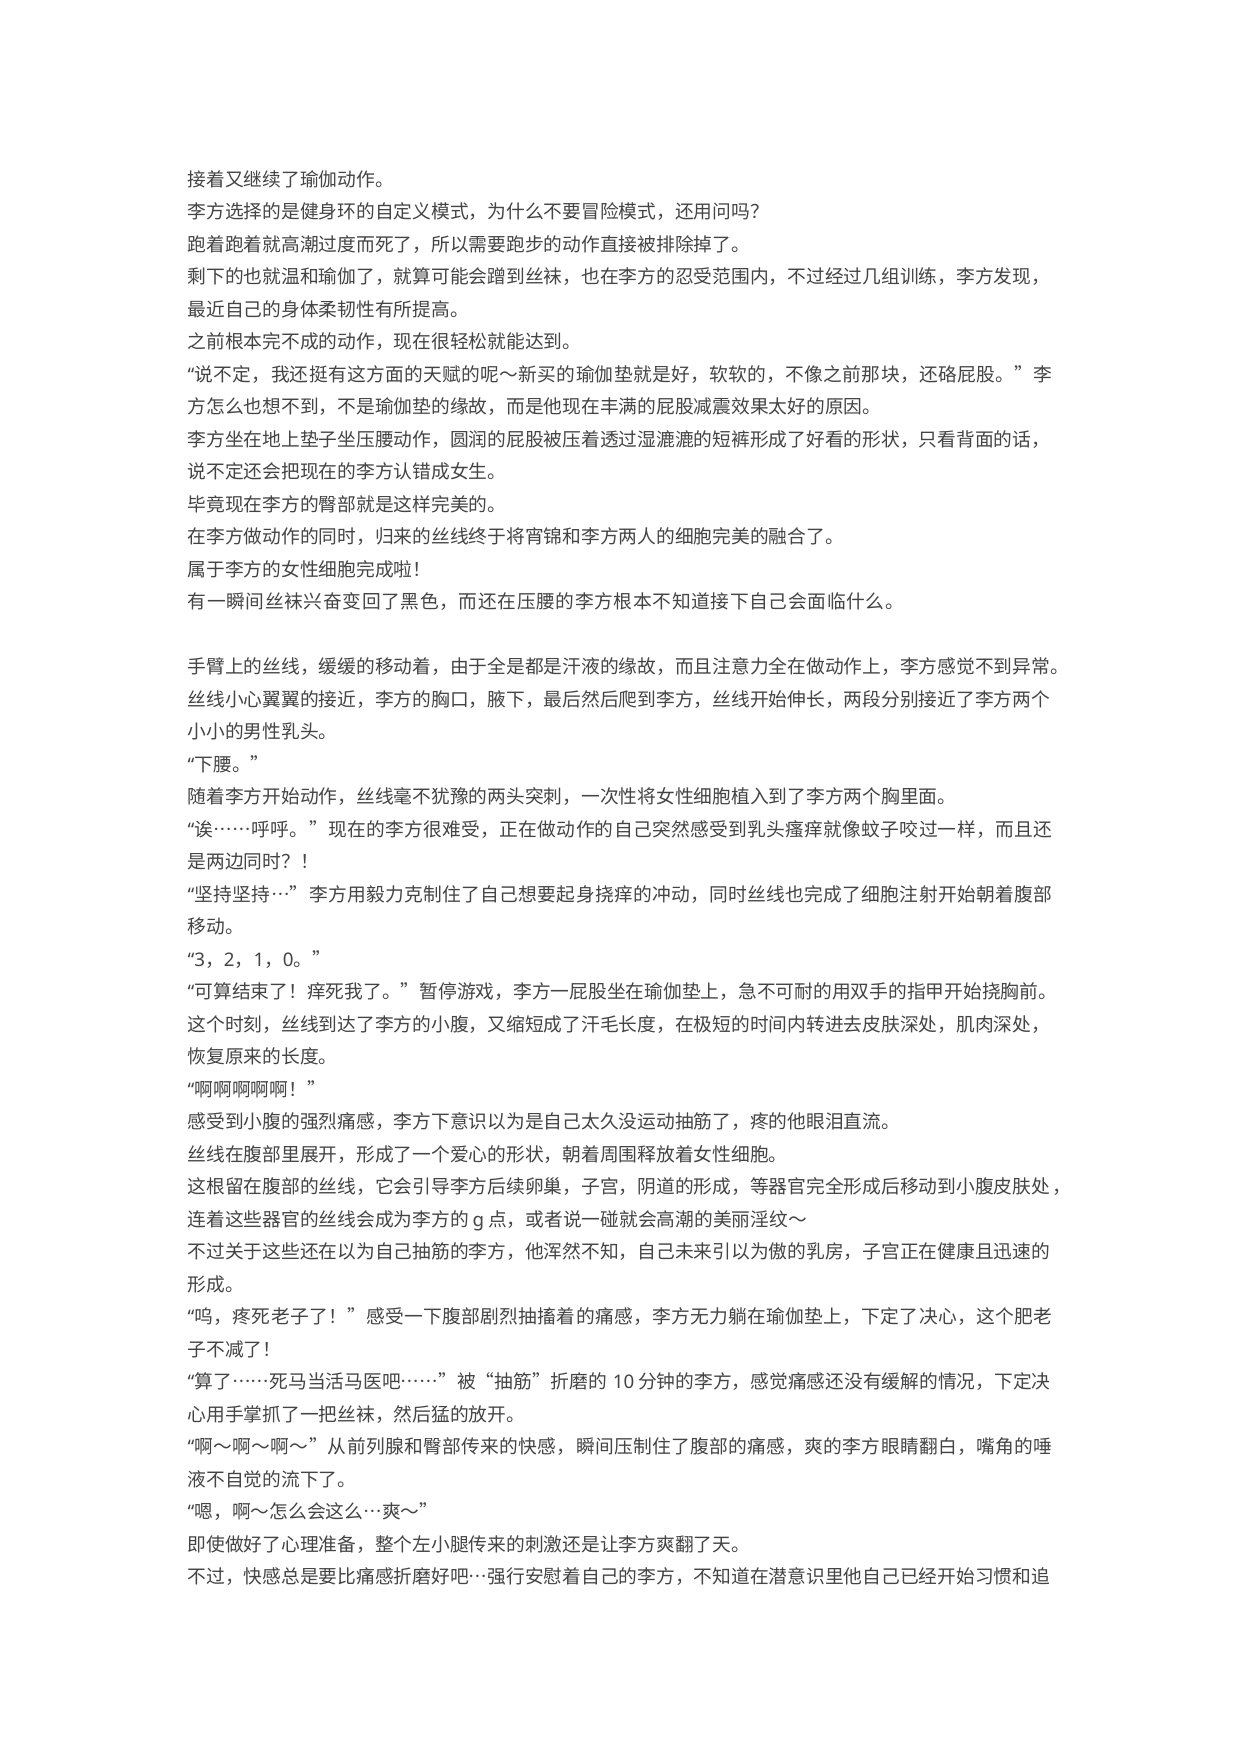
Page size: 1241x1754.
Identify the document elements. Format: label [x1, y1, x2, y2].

text [187, 162, 1053, 988]
text [187, 989, 1053, 1592]
